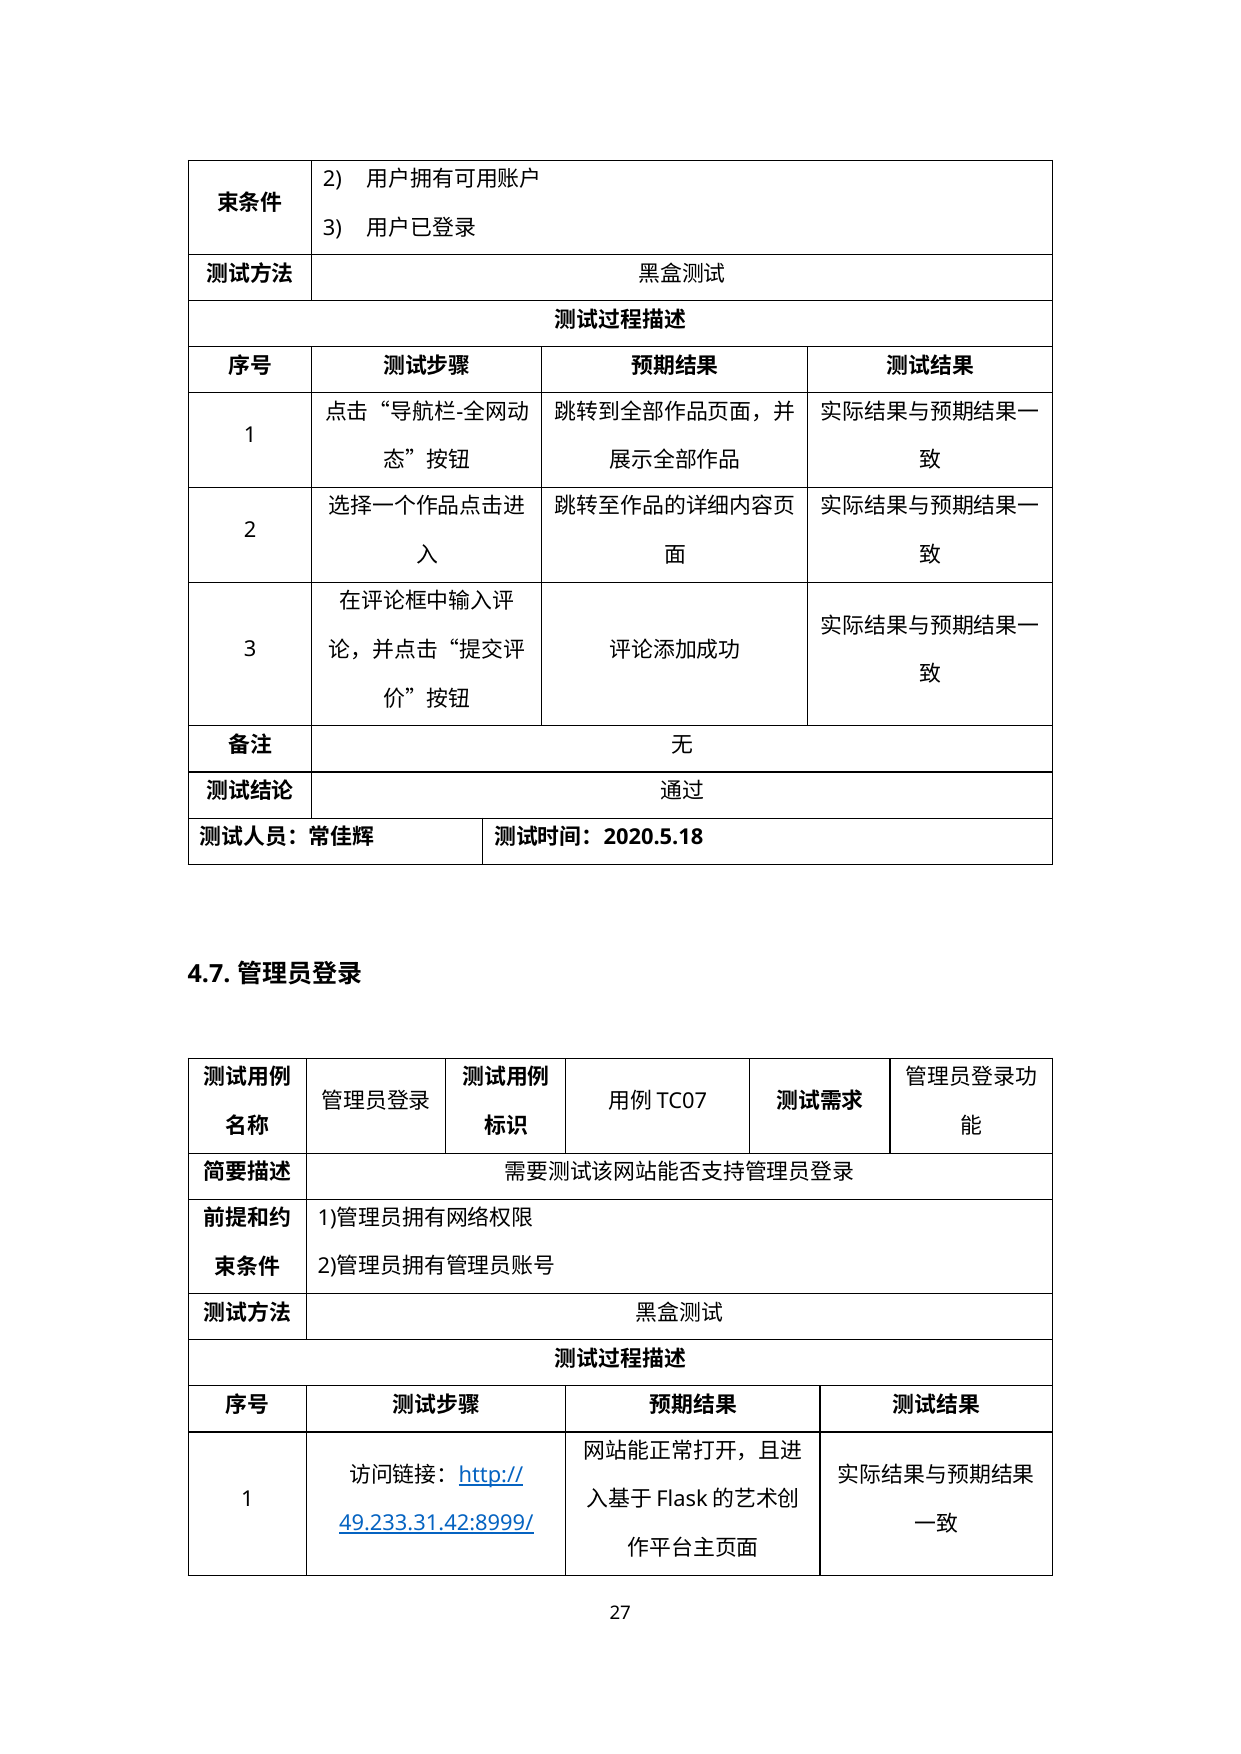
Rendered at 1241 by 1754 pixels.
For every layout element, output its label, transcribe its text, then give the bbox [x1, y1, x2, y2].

table_cell 预期结果 [566, 1386, 819, 1431]
table_header 管理员登录 [307, 1059, 445, 1152]
table_cell 测试人员：常佳辉 [189, 819, 482, 863]
table_cell 在评论框中输入评论，并点击“提交评价”按钮 [312, 583, 541, 725]
table_cell 实际结果与预期结果一致 [808, 583, 1052, 725]
table_cell 访问链接：http://49.233.31.42:8999/ [307, 1433, 565, 1575]
table_cell 测试步骤 [312, 347, 541, 392]
table_cell 序号 [189, 347, 311, 392]
table_cell 测试方法 [189, 1294, 306, 1339]
table_cell 通过 [312, 773, 1052, 817]
table_cell 备注 [189, 726, 311, 771]
table_cell 评论添加成功 [542, 583, 807, 725]
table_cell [312, 161, 1052, 254]
table_cell 点击“导航栏-全网动态”按钮 [312, 393, 541, 487]
table_cell 实际结果与预期结果一致 [808, 393, 1052, 487]
table_cell 无 [312, 726, 1052, 771]
subtitle 4.7. 管理员登录 [187, 939, 1053, 1004]
table_cell 预期结果 [542, 347, 807, 392]
table_header 测试需求 [750, 1059, 889, 1152]
table_cell 实际结果与预期结果一致 [808, 488, 1052, 582]
table_header 测试用例标识 [446, 1059, 565, 1152]
table_cell 测试结果 [808, 347, 1052, 392]
table_cell 测试结论 [189, 773, 311, 817]
table_cell 2 [189, 488, 311, 582]
table_cell 测试过程描述 [189, 301, 1052, 346]
table_cell 实际结果与预期结果一致 [821, 1433, 1052, 1575]
table_cell 前提和约束条件 [189, 1200, 306, 1293]
table_cell 测试过程描述 [189, 1340, 1052, 1385]
table_cell 1 [189, 1433, 306, 1575]
table_cell 测试方法 [189, 255, 311, 300]
table_cell 黑盒测试 [312, 255, 1052, 300]
table_header 用例TC07 [566, 1059, 749, 1152]
table_cell 测试时间：2020.5.18 [483, 819, 1052, 863]
table_cell 网站能正常打开，且进入基于Flask的艺术创作平台主页面 [566, 1433, 819, 1575]
table_cell 简要描述 [189, 1154, 306, 1198]
table_cell 1 [189, 393, 311, 487]
table_cell 前提和约束条件 [189, 161, 311, 254]
table_cell 需要测试该网站能否支持管理员登录 [307, 1154, 1052, 1198]
table_cell 测试步骤 [307, 1386, 565, 1431]
table_cell 1)管理员拥有网络权限 2)管理员拥有管理员账号 [307, 1200, 1052, 1293]
table_cell 跳转至作品的详细内容页面 [542, 488, 807, 582]
table_cell 跳转到全部作品页面，并展示全部作品 [542, 393, 807, 487]
table_header 管理员登录功能 [891, 1059, 1052, 1152]
table_cell 3 [189, 583, 311, 725]
table_cell 序号 [189, 1386, 306, 1431]
table_cell 选择一个作品点击进入 [312, 488, 541, 582]
table_header 测试用例名称 [189, 1059, 306, 1152]
table_cell 黑盒测试 [307, 1294, 1052, 1339]
table_cell 测试结果 [821, 1386, 1052, 1431]
